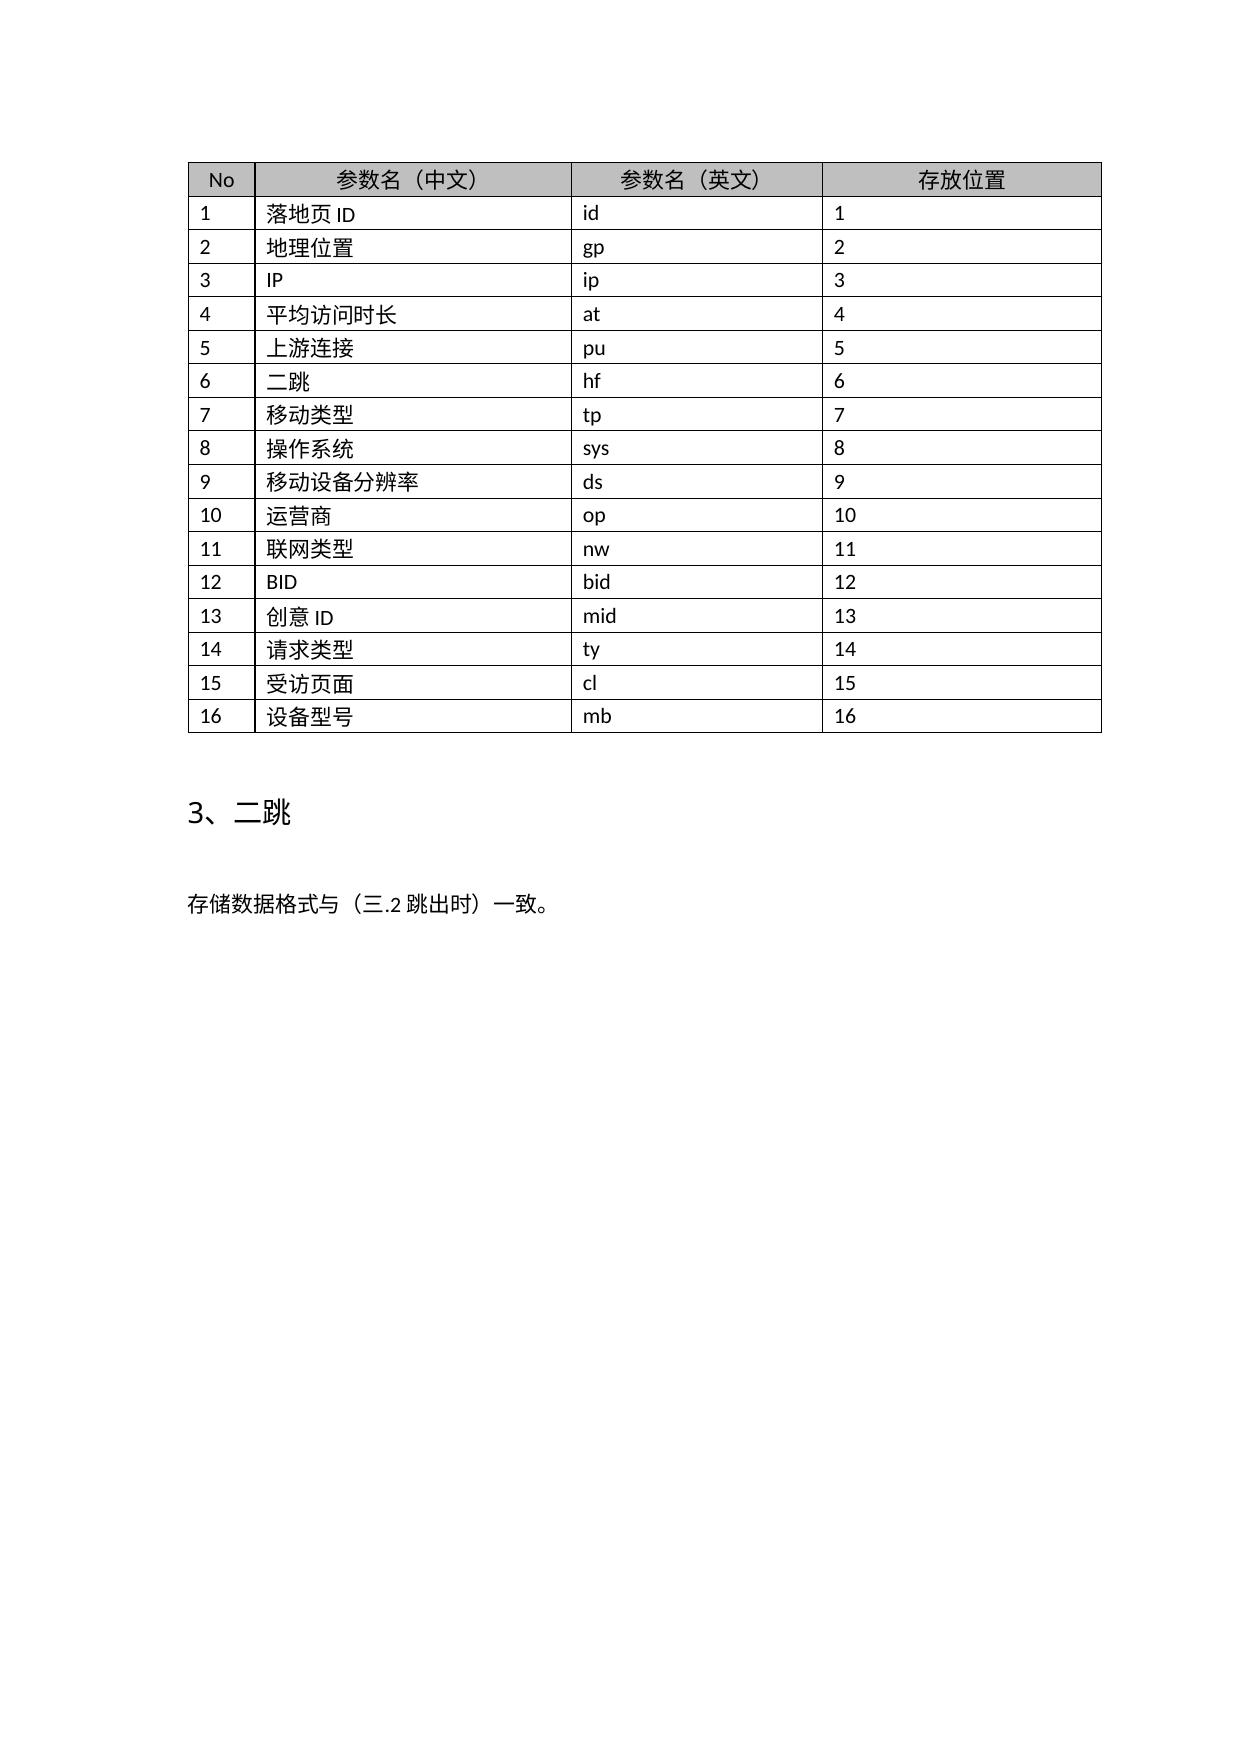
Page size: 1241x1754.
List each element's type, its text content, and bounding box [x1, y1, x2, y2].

table_cell 请求类型 [256, 633, 571, 665]
table_header No [189, 163, 254, 196]
table_cell id [572, 197, 822, 229]
table_header 参数名（中文） [256, 163, 571, 196]
table_cell 落地页ID [256, 197, 571, 229]
table_cell 12 [823, 566, 1101, 598]
table_cell 平均访问时长 [256, 297, 571, 330]
table_header 存放位置 [823, 163, 1101, 196]
table_cell IP [256, 264, 571, 296]
table_cell 6 [823, 364, 1101, 397]
table_cell 设备型号 [256, 700, 571, 732]
table_cell 联网类型 [256, 532, 571, 564]
table_cell ip [572, 264, 822, 296]
table_cell mb [572, 700, 822, 732]
table_cell 16 [189, 700, 254, 732]
table_cell 11 [823, 532, 1101, 564]
table_cell ty [572, 633, 822, 665]
table_cell BID [256, 566, 571, 598]
table_cell ds [572, 465, 822, 497]
table_header 参数名（英文） [572, 163, 822, 196]
table_cell pu [572, 331, 822, 363]
table_cell 5 [189, 331, 254, 363]
table_cell hf [572, 364, 822, 397]
table_cell tp [572, 398, 822, 430]
table_cell 上游连接 [256, 331, 571, 363]
text 存储数据格式与（三.2 跳出时）一致。 [187, 887, 1053, 919]
table_cell cl [572, 666, 822, 699]
table_cell op [572, 499, 822, 531]
table_cell 移动设备分辨率 [256, 465, 571, 497]
table_cell 7 [823, 398, 1101, 430]
table_cell 12 [189, 566, 254, 598]
table_cell 14 [823, 633, 1101, 665]
table_cell 2 [189, 230, 254, 263]
table_cell 11 [189, 532, 254, 564]
table_cell 13 [823, 599, 1101, 632]
table_cell gp [572, 230, 822, 263]
table_cell 3 [823, 264, 1101, 296]
table_cell 5 [823, 331, 1101, 363]
table_cell 二跳 [256, 364, 571, 397]
table_cell 15 [823, 666, 1101, 699]
table_cell 6 [189, 364, 254, 397]
table_cell 4 [189, 297, 254, 330]
table_cell 7 [189, 398, 254, 430]
table_cell sys [572, 431, 822, 464]
table_cell 9 [189, 465, 254, 497]
table_cell 13 [189, 599, 254, 632]
table_cell 创意ID [256, 599, 571, 632]
table_cell 操作系统 [256, 431, 571, 464]
table_cell 8 [823, 431, 1101, 464]
table_cell 9 [823, 465, 1101, 497]
table_cell 10 [189, 499, 254, 531]
table_cell mid [572, 599, 822, 632]
table_cell 受访页面 [256, 666, 571, 699]
table_cell 1 [823, 197, 1101, 229]
table_cell 移动类型 [256, 398, 571, 430]
table_cell 14 [189, 633, 254, 665]
table_cell 2 [823, 230, 1101, 263]
subtitle 3、二跳 [187, 778, 1053, 843]
table_cell 15 [189, 666, 254, 699]
table_cell 运营商 [256, 499, 571, 531]
table_cell nw [572, 532, 822, 564]
table_cell 1 [189, 197, 254, 229]
table_cell 4 [823, 297, 1101, 330]
table_cell bid [572, 566, 822, 598]
table_cell 地理位置 [256, 230, 571, 263]
table_cell 10 [823, 499, 1101, 531]
table_cell at [572, 297, 822, 330]
table_cell 16 [823, 700, 1101, 732]
table_cell 3 [189, 264, 254, 296]
table_cell 8 [189, 431, 254, 464]
